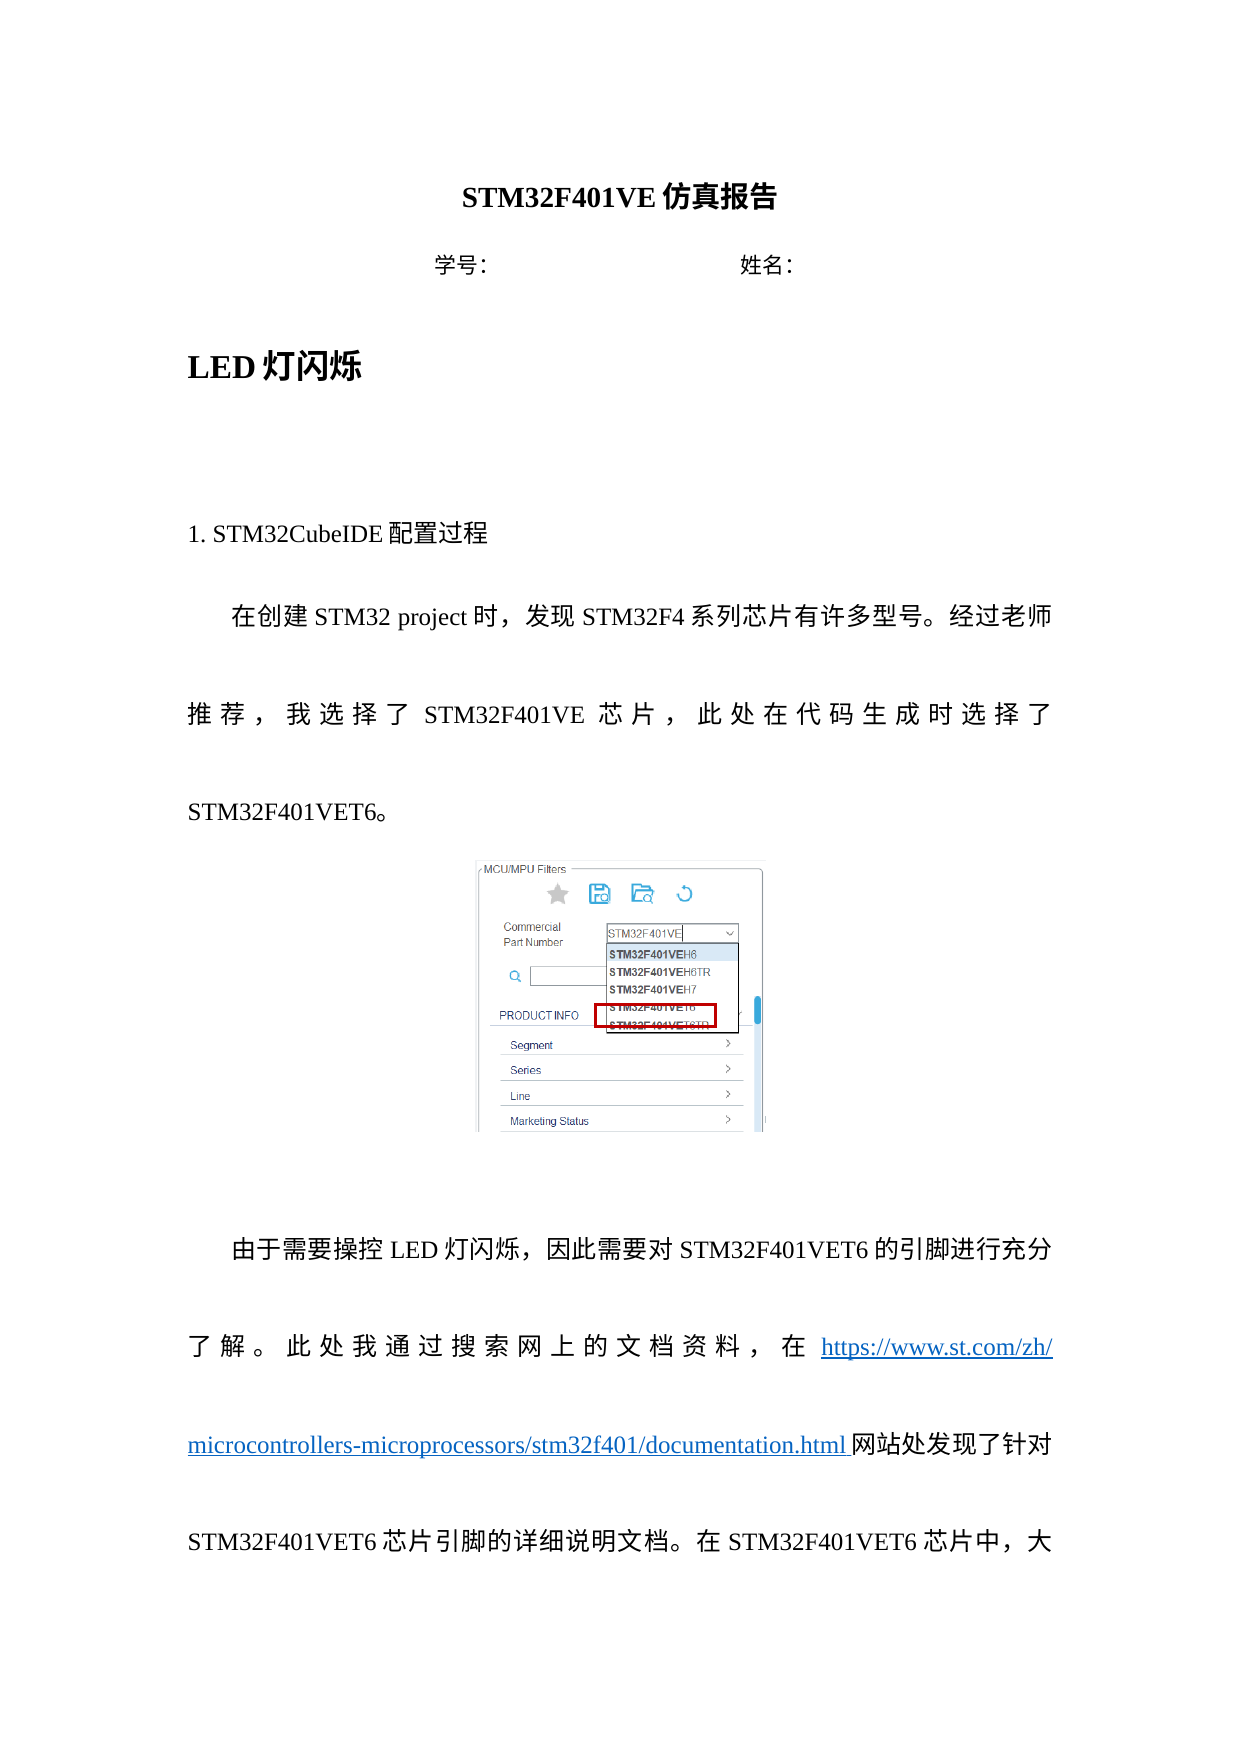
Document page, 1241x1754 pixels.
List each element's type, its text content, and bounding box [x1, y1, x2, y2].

subtitle LED灯闪烁 [187, 332, 1053, 397]
text 学号： 姓名： [187, 248, 1053, 281]
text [187, 1215, 1053, 1572]
text 1. STM32CubeIDE配置过程 [187, 499, 1053, 564]
text 在创建STM32 project时，发现STM32F4系列芯片有许多型号。经过老师推荐，我选择了STM32F401VE芯片，此处在代码生成时选择了STM32F401VET6。 [187, 582, 1053, 842]
picture [474, 860, 766, 1132]
text STM32F401VE仿真报告 [187, 162, 1053, 227]
